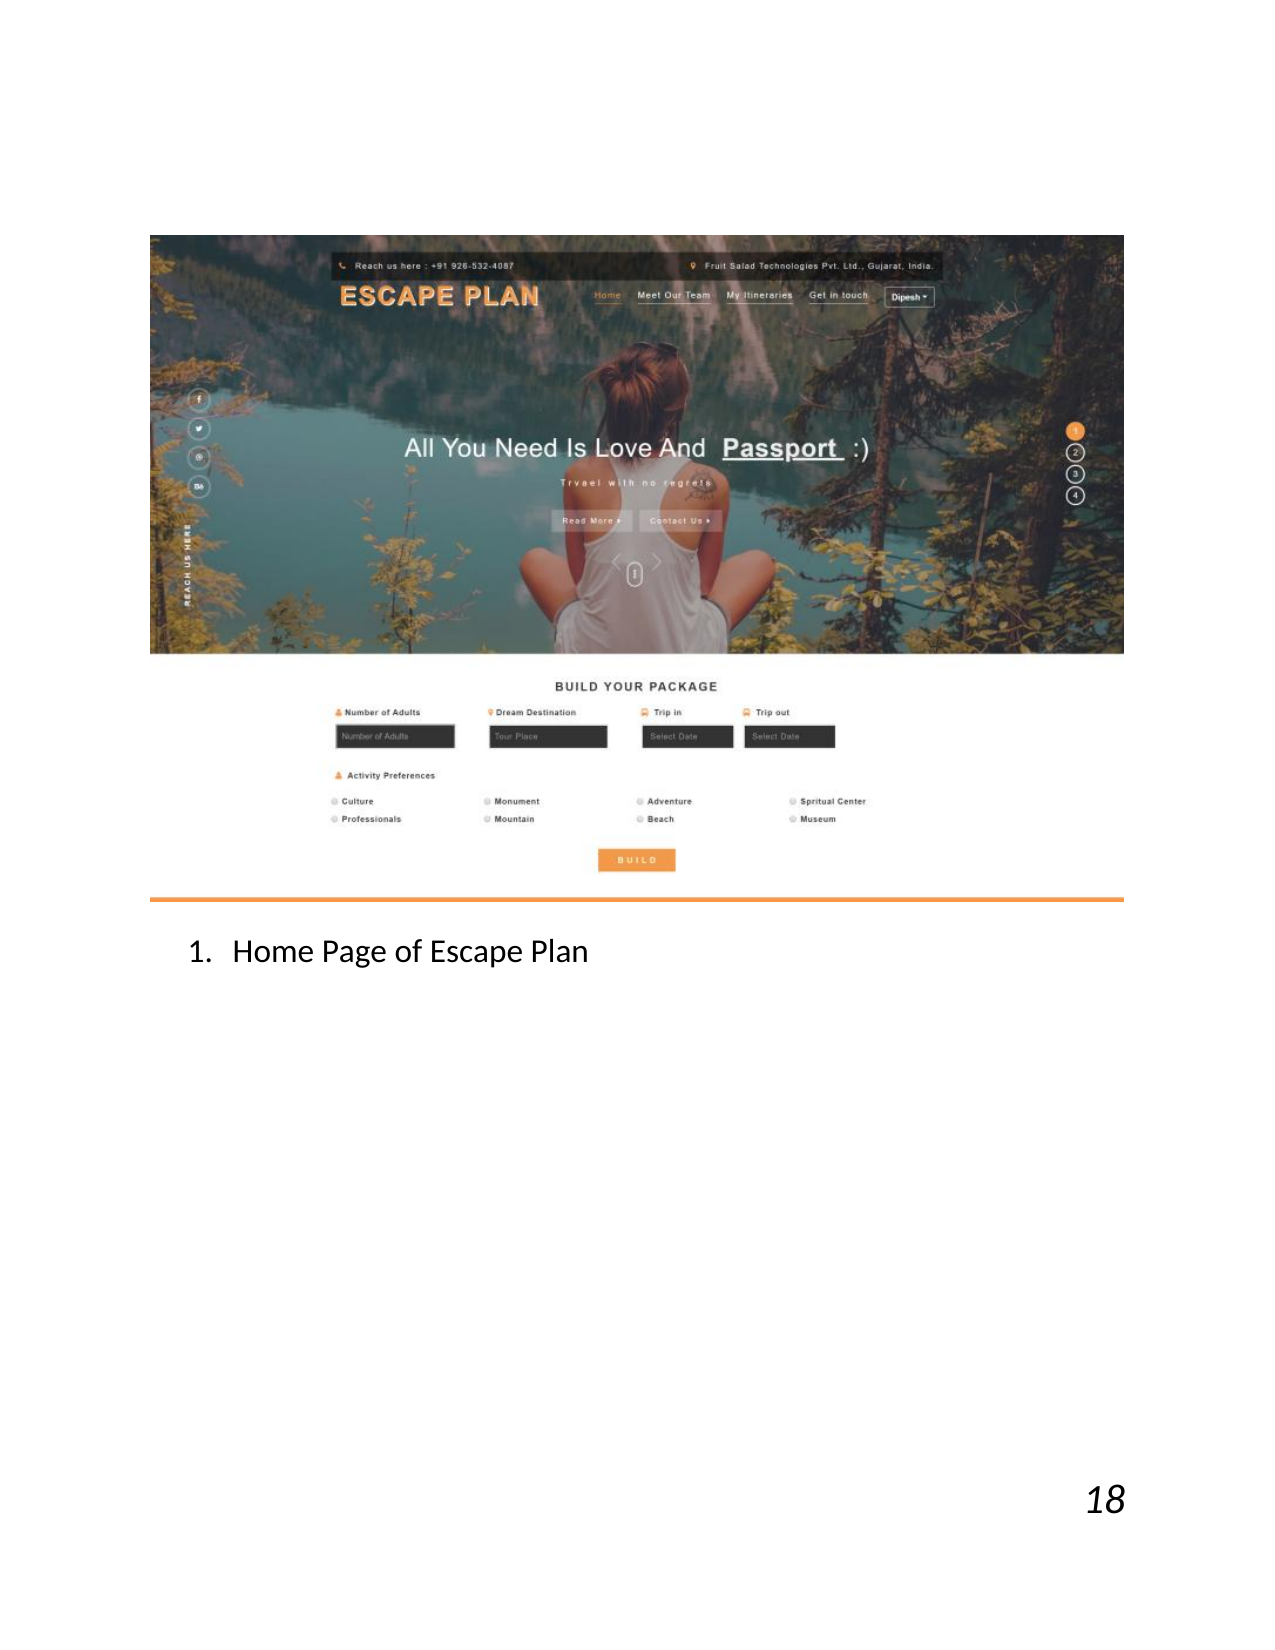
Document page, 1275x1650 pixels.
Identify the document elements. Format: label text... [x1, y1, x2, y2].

list Home Page of Escape Plan [187, 930, 1125, 970]
picture [150, 235, 1124, 902]
